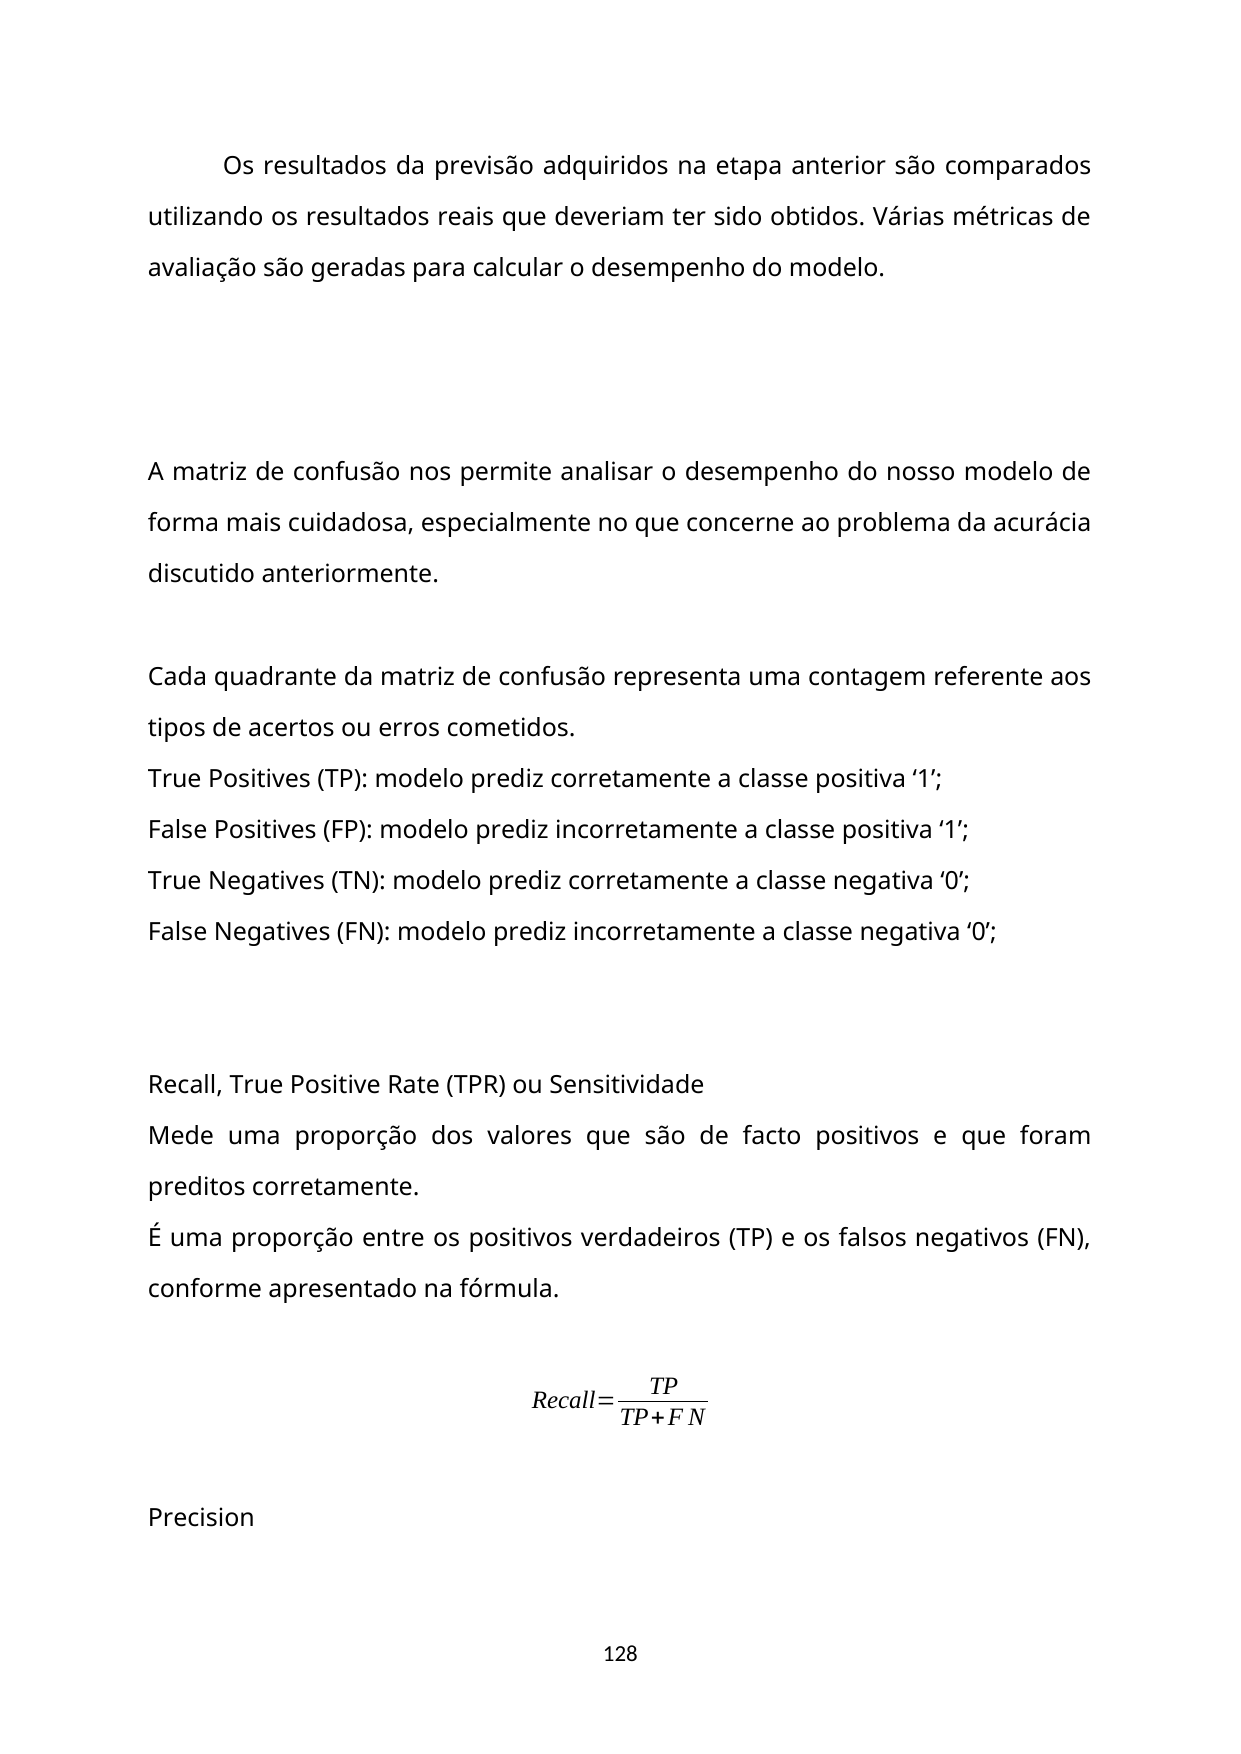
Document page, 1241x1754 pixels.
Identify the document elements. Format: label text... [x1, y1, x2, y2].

text False Negatives (FN): modelo prediz incorretamente a classe negativa ‘0’; [148, 913, 1092, 947]
text Recall, True Positive Rate (TPR) ou Sensitividade [148, 1066, 1092, 1101]
text True Positives (TP): modelo prediz corretamente a classe positiva ‘1’; [148, 760, 1092, 794]
text É uma proporção entre os positivos verdadeiros (TP) e os falsos negativos (FN), conforme apresentado na fórmula. [148, 1219, 1092, 1305]
text True Negatives (TN): modelo prediz corretamente a classe negativa ‘0’; [148, 862, 1092, 896]
text Mede uma proporção dos valores que são de facto positivos e que foram preditos corretamente. [148, 1117, 1092, 1203]
text Precision [148, 1500, 1092, 1534]
text Os resultados da previsão adquiridos na etapa anterior são comparados utilizando os resultados reais que deveriam ter sido obtidos. Várias métricas de avaliação são geradas para calcular o desempenho do modelo. [148, 148, 1092, 284]
text False Positives (FP): modelo prediz incorretamente a classe positiva ‘1’; [148, 811, 1092, 845]
text Cada quadrante da matriz de confusão representa uma contagem referente aos tipos de acertos ou erros cometidos. [148, 658, 1092, 743]
text A matriz de confusão nos permite analisar o desempenho do nosso modelo de forma mais cuidadosa, especialmente no que concerne ao problema da acurácia discutido anteriormente. [148, 454, 1092, 590]
